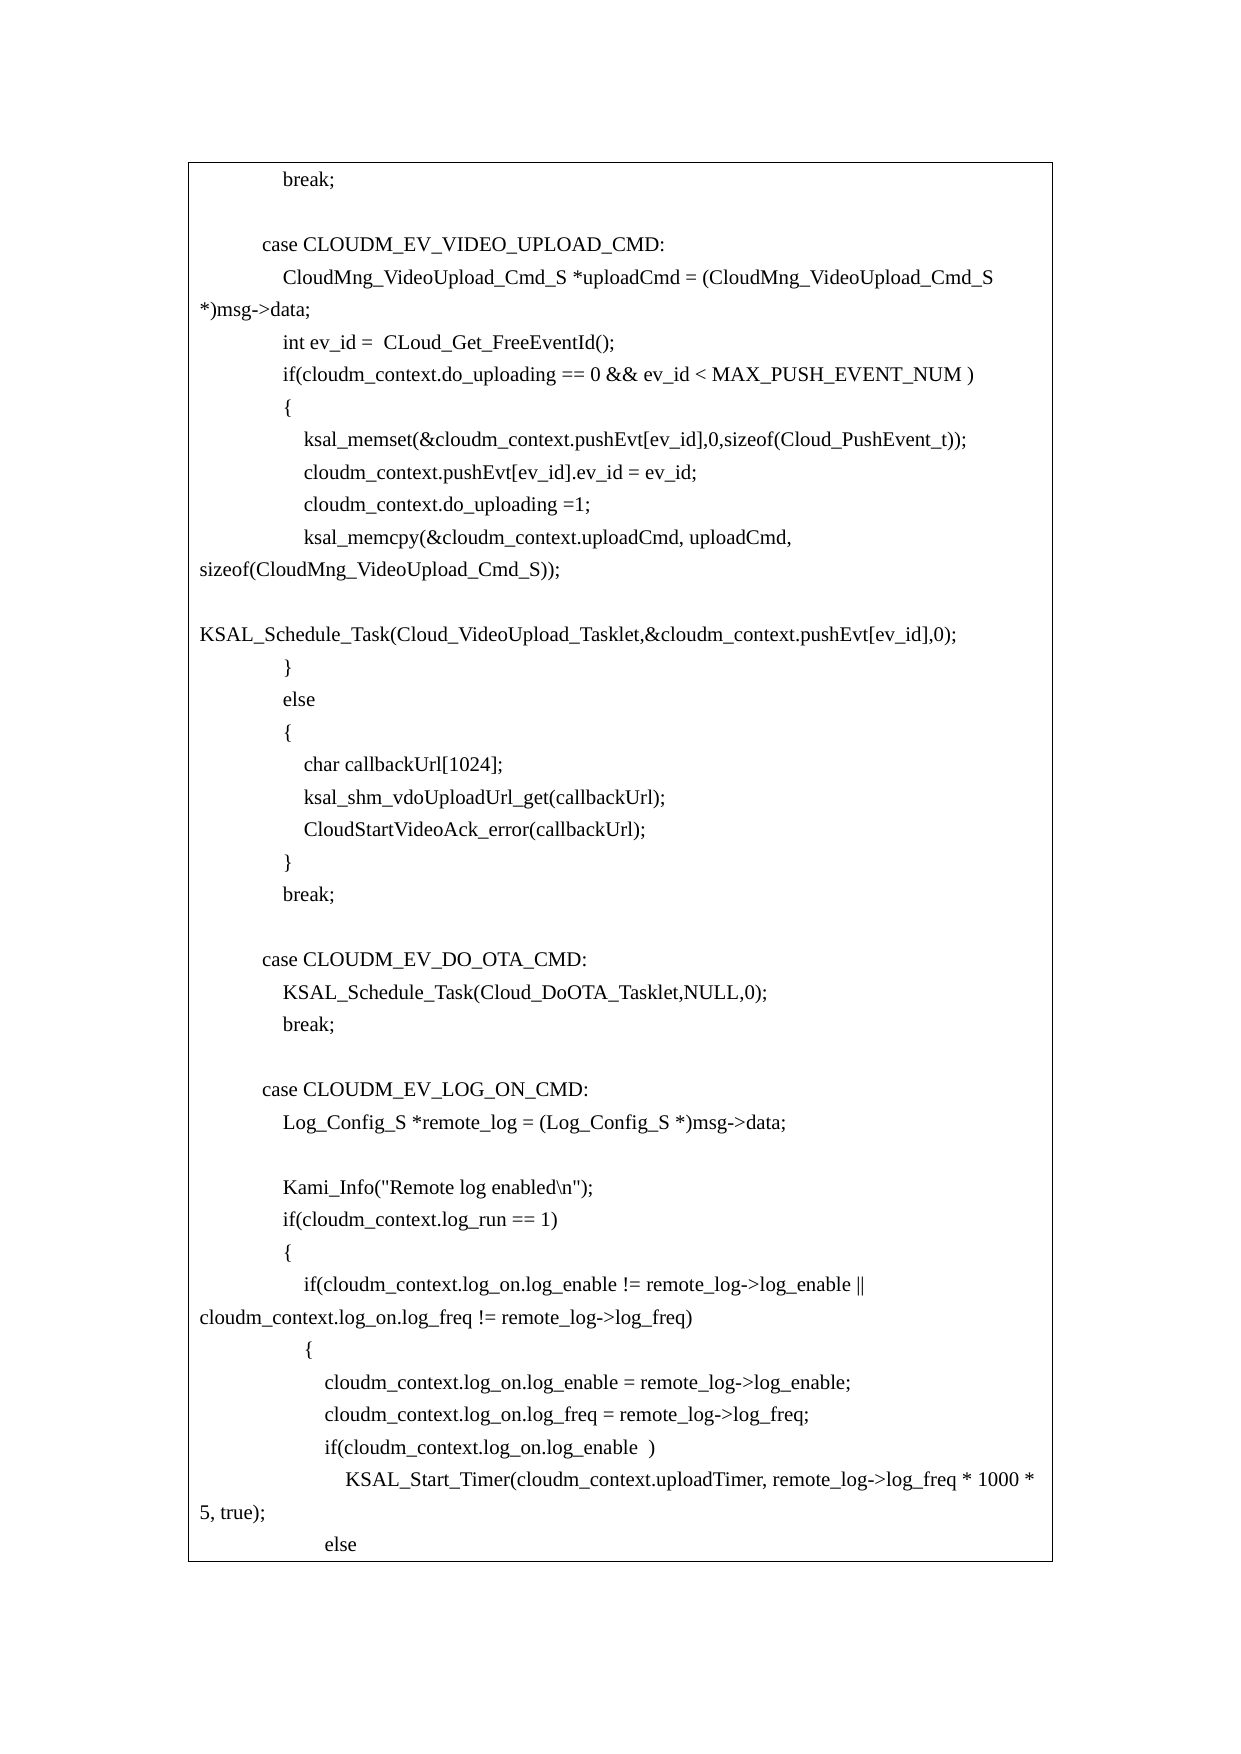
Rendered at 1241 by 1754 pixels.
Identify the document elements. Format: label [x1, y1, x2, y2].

table_header [189, 163, 1052, 1561]
